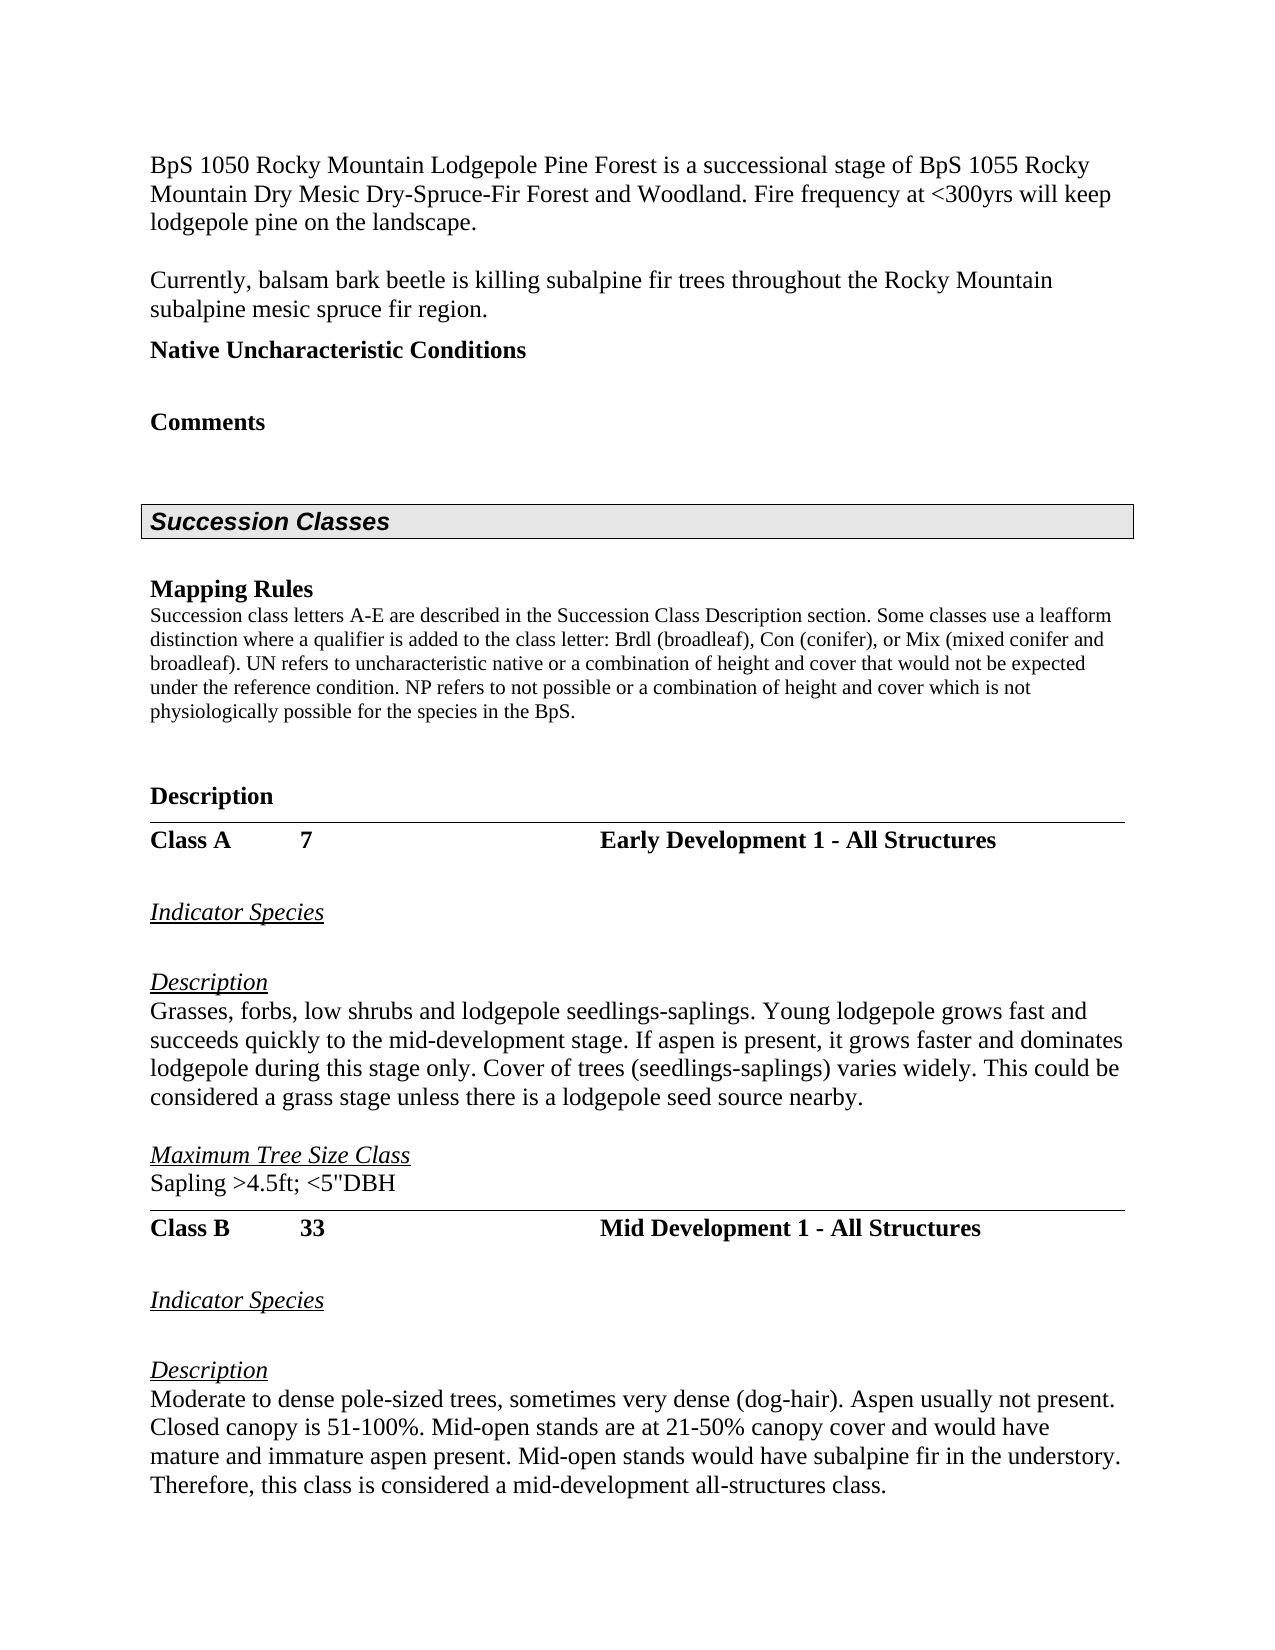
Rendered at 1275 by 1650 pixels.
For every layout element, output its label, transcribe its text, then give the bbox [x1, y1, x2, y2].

text Comments [150, 407, 1125, 436]
text Grasses, forbs, low shrubs and lodgepole seedlings-saplings. Young lodgepole grows fast and succeeds quickly to the mid-development stage. If aspen is present, it grows faster and dominates lodgepole during this stage only. Cover of trees (seedlings-saplings) varies widely. This could be considered a grass stage unless there is a lodgepole seed source nearby. [150, 996, 1125, 1111]
text Class A 7 Early Development 1 - All Structures [150, 823, 1125, 854]
text BpS 1050 Rocky Mountain Lodgepole Pine Forest is a successional stage of BpS 1055 Rocky Mountain Dry Mesic Dry-Spruce-Fir Forest and Woodland. Fire frequency at <300yrs will keep lodgepole pine on the landscape. [150, 150, 1125, 236]
text Native Uncharacteristic Conditions [150, 335, 1125, 364]
text Indicator Species [150, 1285, 1125, 1314]
text Succession class letters A-E are described in the Succession Class Description section. Some classes use a leafform distinction where a qualifier is added to the class letter: Brdl (broadleaf), Con (conifer), or Mix (mixed conifer and broadleaf). UN refers to uncharacteristic native or a combination of height and cover that would not be expected under the reference condition. NP refers to not possible or a combination of height and cover which is not physiologically possible for the species in the BpS. [150, 603, 1125, 723]
text Indicator Species [150, 897, 1125, 926]
text Moderate to dense pole-sized trees, sometimes very dense (dog-hair). Aspen usually not present. Closed canopy is 51-100%. Mid-open stands are at 21-50% canopy cover and would have mature and immature aspen present. Mid-open stands would have subalpine fir in the understory. Therefore, this class is considered a mid-development all-structures class. [150, 1384, 1125, 1499]
text Description [150, 781, 1125, 809]
text Class B 33 Mid Development 1 - All Structures [150, 1211, 1125, 1242]
text Mapping Rules [150, 574, 1125, 603]
text Currently, balsam bark beetle is killing subalpine fir trees throughout the Rocky Mountain subalpine mesic spruce fir region. [150, 265, 1125, 322]
text Maximum Tree Size ClassSapling >4.5ft; <5"DBH [150, 1140, 1125, 1197]
text Description [150, 1355, 1125, 1384]
text Description [150, 967, 1125, 996]
text Succession Classes [142, 505, 1133, 538]
